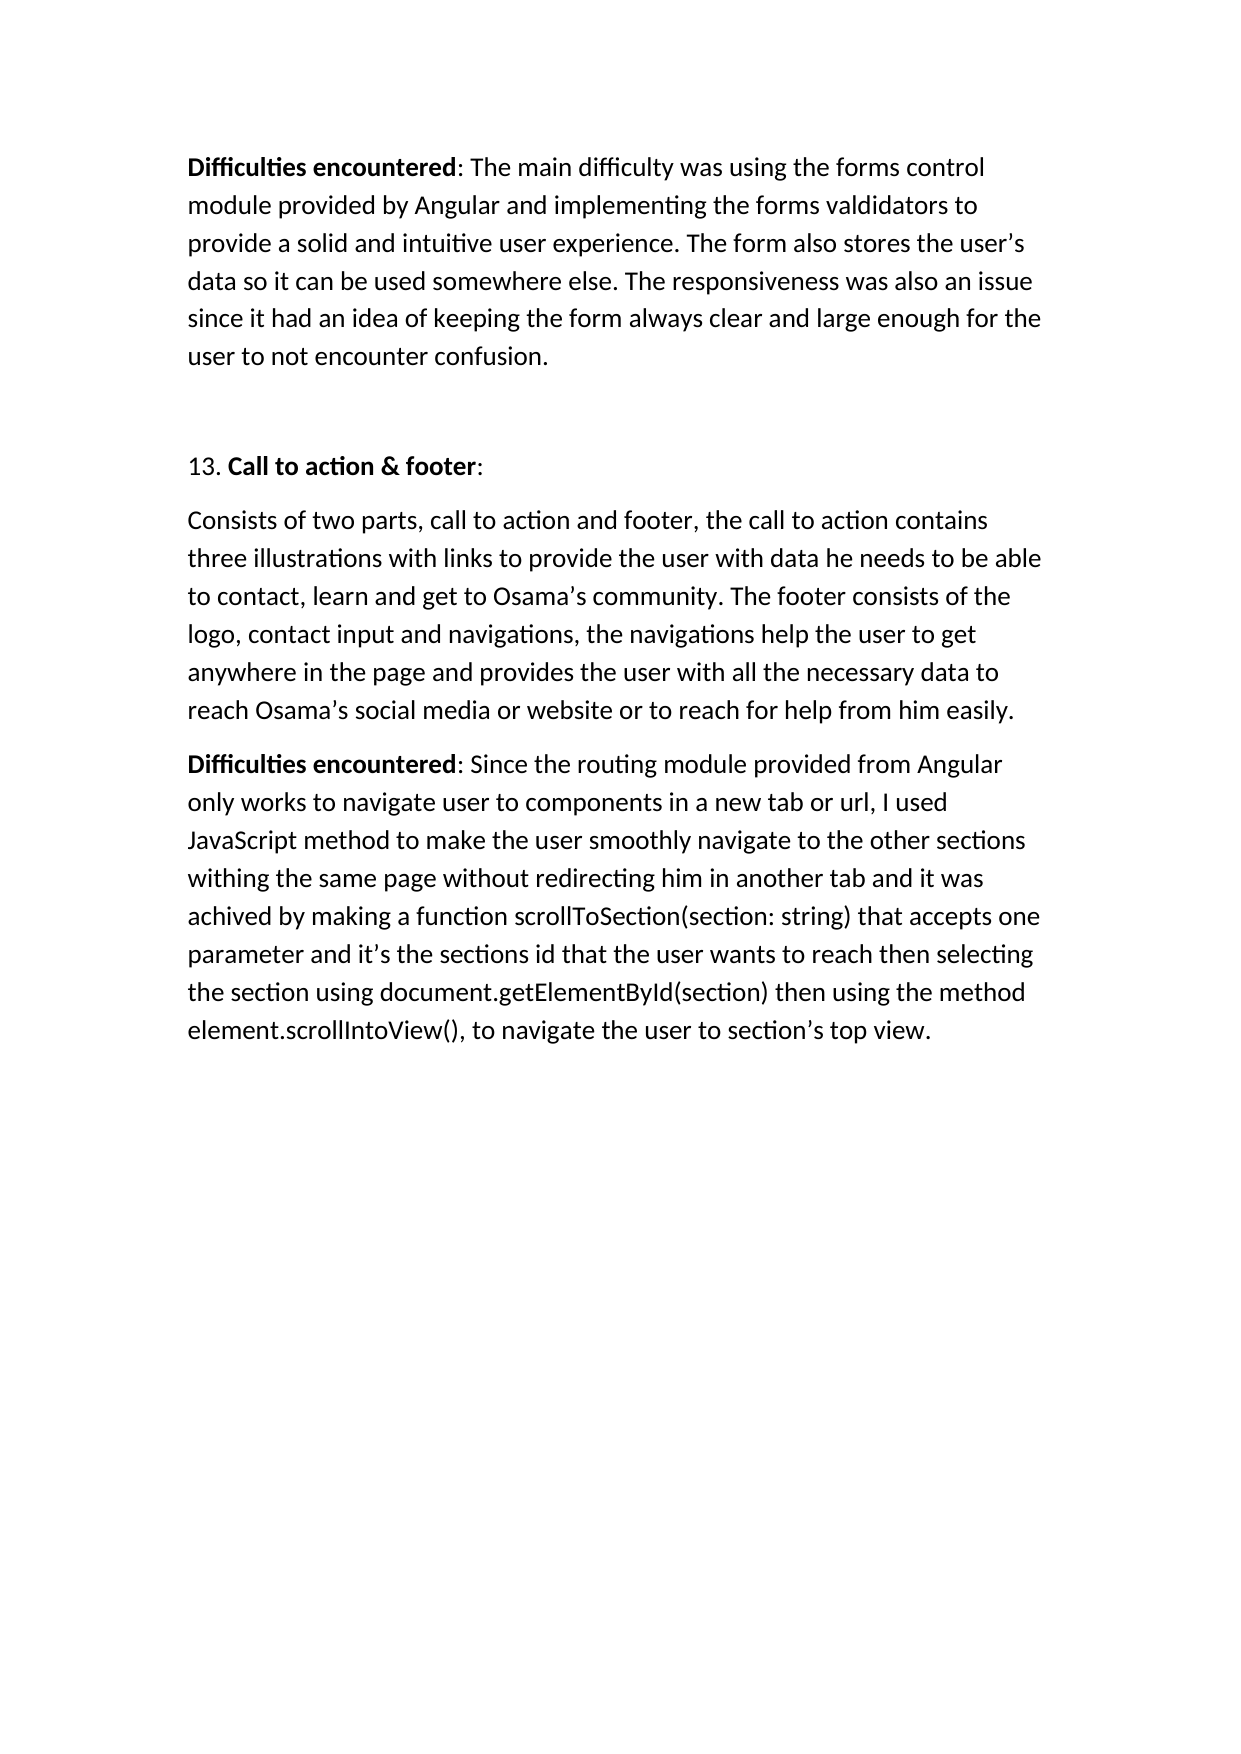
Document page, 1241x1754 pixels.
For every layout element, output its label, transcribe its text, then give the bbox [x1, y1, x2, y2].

text Difficulties encountered: The main difficulty was using the forms control module provided by Angular and implementing the forms valdidators to provide a solid and intuitive user experience. The form also stores the user’s data so it can be used somewhere else. The responsiveness was also an issue since it had an idea of keeping the form always clear and large enough for the user to not encounter confusion. [187, 150, 1053, 373]
text 13. Call to action & footer: [187, 449, 1053, 482]
text Consists of two parts, call to action and footer, the call to action contains three illustrations with links to provide the user with data he needs to be able to contact, learn and get to Osama’s community. The footer consists of the logo, contact input and navigations, the navigations help the user to get anywhere in the page and provides the user with all the necessary data to reach Osama’s social media or website or to reach for help from him easily. [187, 503, 1053, 726]
text Difficulties encountered: Since the routing module provided from Angular only works to navigate user to components in a new tab or url, I used JavaScript method to make the user smoothly navigate to the other sections withing the same page without redirecting him in another tab and it was achived by making a function scrollToSection(section: string) that accepts one parameter and it’s the sections id that the user wants to reach then selecting the section using document.getElementById(section) then using the method element.scrollIntoView(), to navigate the user to section’s top view. [187, 747, 1053, 1046]
